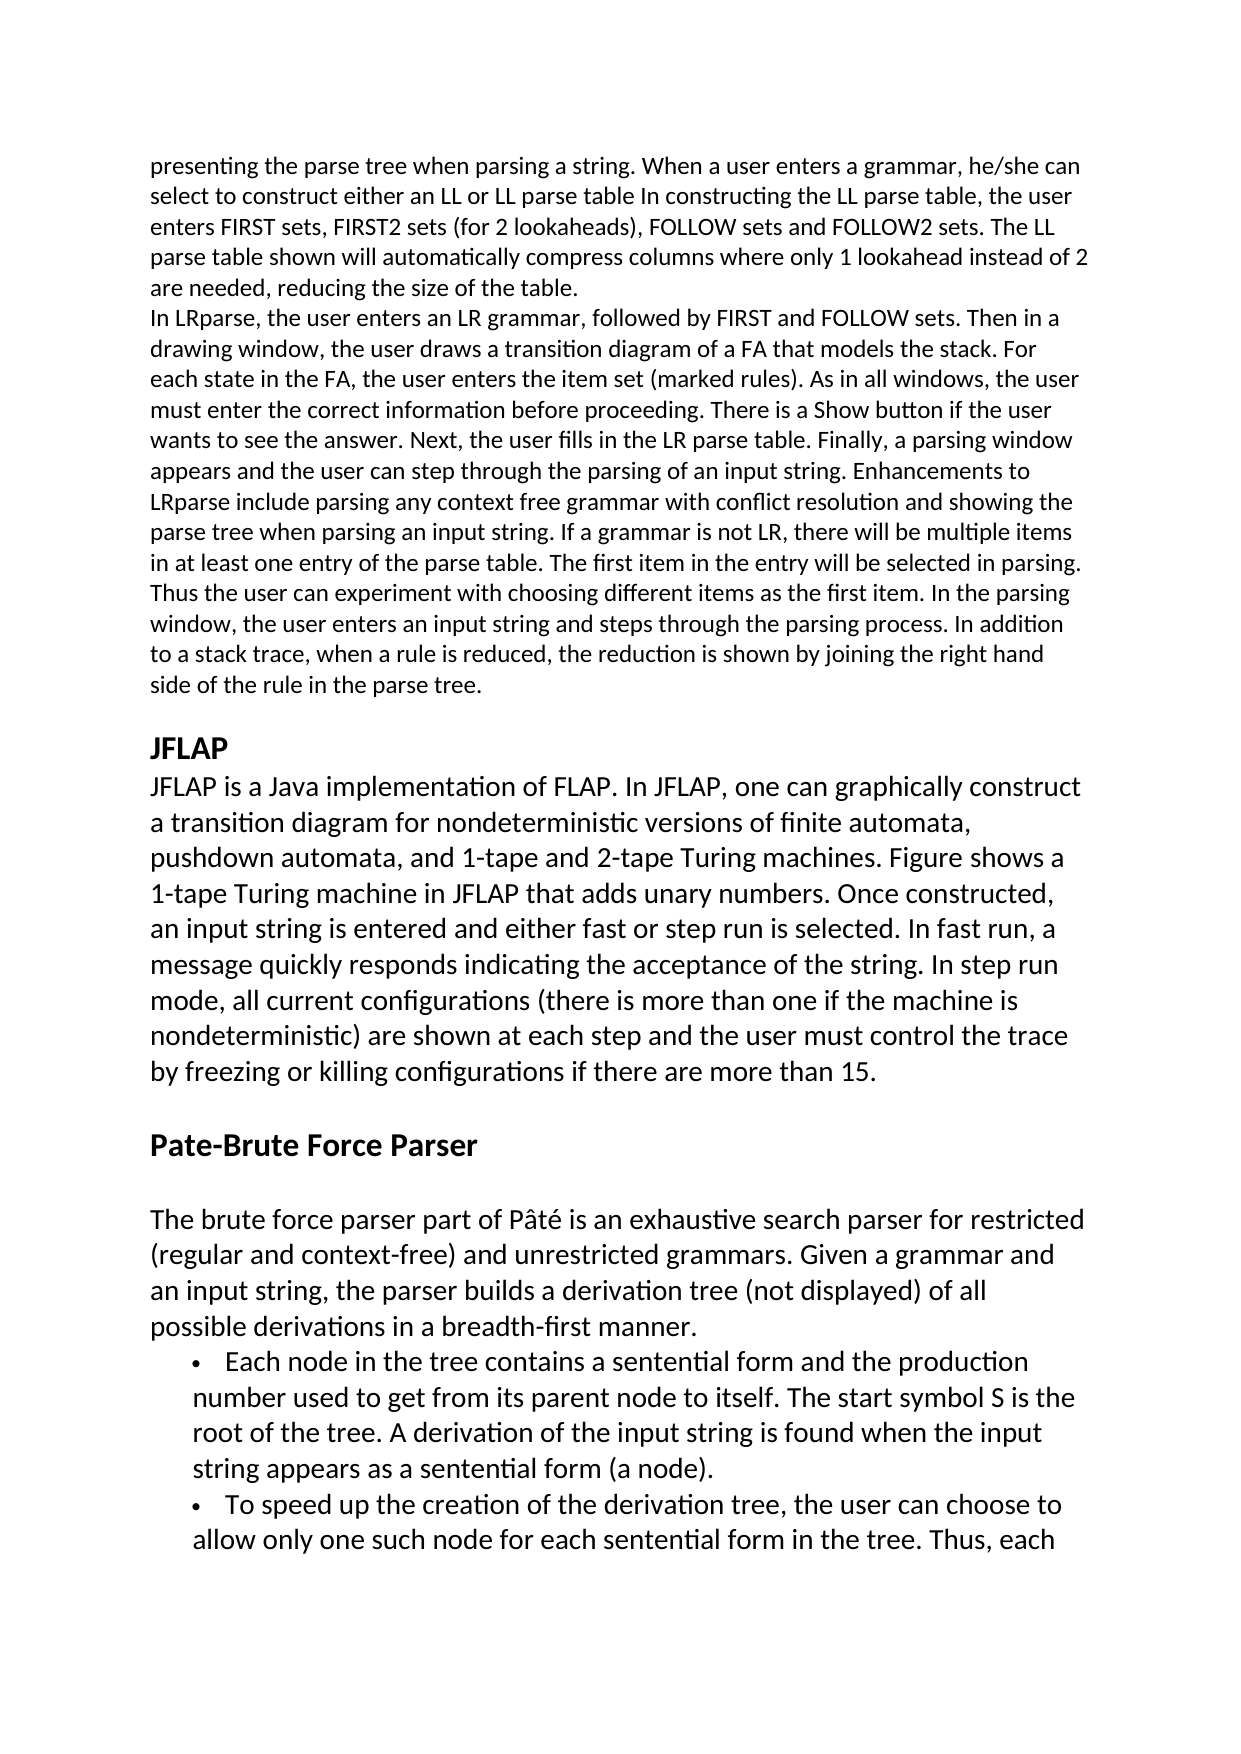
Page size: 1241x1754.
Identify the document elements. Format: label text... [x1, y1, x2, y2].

text In LRparse, the user enters an LR grammar, followed by FIRST and FOLLOW sets. Then in a drawing window, the user draws a transition diagram of a FA that models the stack. For each state in the FA, the user enters the item set (marked rules). As in all windows, the user must enter the correct information before proceeding. There is a Show button if the user wants to see the answer. Next, the user fills in the LR parse table. Finally, a parsing window appears and the user can step through the parsing of an input string. Enhancements to LRparse include parsing any context free grammar with conflict resolution and showing the parse tree when parsing an input string. If a grammar is not LR, there will be multiple items in at least one entry of the parse table. The first item in the entry will be selected in parsing. Thus the user can experiment with choosing different items as the first item. In the parsing window, the user enters an input string and steps through the parsing process. In addition to a stack trace, when a rule is reduced, the reduction is shown by joining the right hand side of the rule in the parse tree. [150, 303, 1090, 699]
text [150, 150, 1090, 303]
list Each node in the tree contains a sentential form and the production number used to get from its parent node to itself. The start symbol S is the root of the tree. A derivation of the input string is found when the input string appears as a sentential form (a node). [192, 1343, 1090, 1486]
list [192, 1486, 1090, 1557]
text The brute force parser part of Pâté is an exhaustive search parser for restricted (regular and context-free) and unrestricted grammars. Given a grammar and an input string, the parser builds a derivation tree (not displayed) of all possible derivations in a breadth-first manner. [150, 1201, 1090, 1343]
text JFLAP [150, 727, 1090, 768]
text JFLAP is a Java implementation of FLAP. In JFLAP, one can graphically construct a transition diagram for nondeterministic versions of finite automata, pushdown automata, and 1-tape and 2-tape Turing machines. Figure shows a 1-tape Turing machine in JFLAP that adds unary numbers. Once constructed, an input string is entered and either fast or step run is selected. In fast run, a message quickly responds indicating the acceptance of the string. In step run mode, all current configurations (there is more than one if the machine is nondeterministic) are shown at each step and the user must control the trace by freezing or killing configurations if there are more than 15. [150, 768, 1090, 1089]
text Pate-Brute Force Parser [150, 1124, 1090, 1165]
